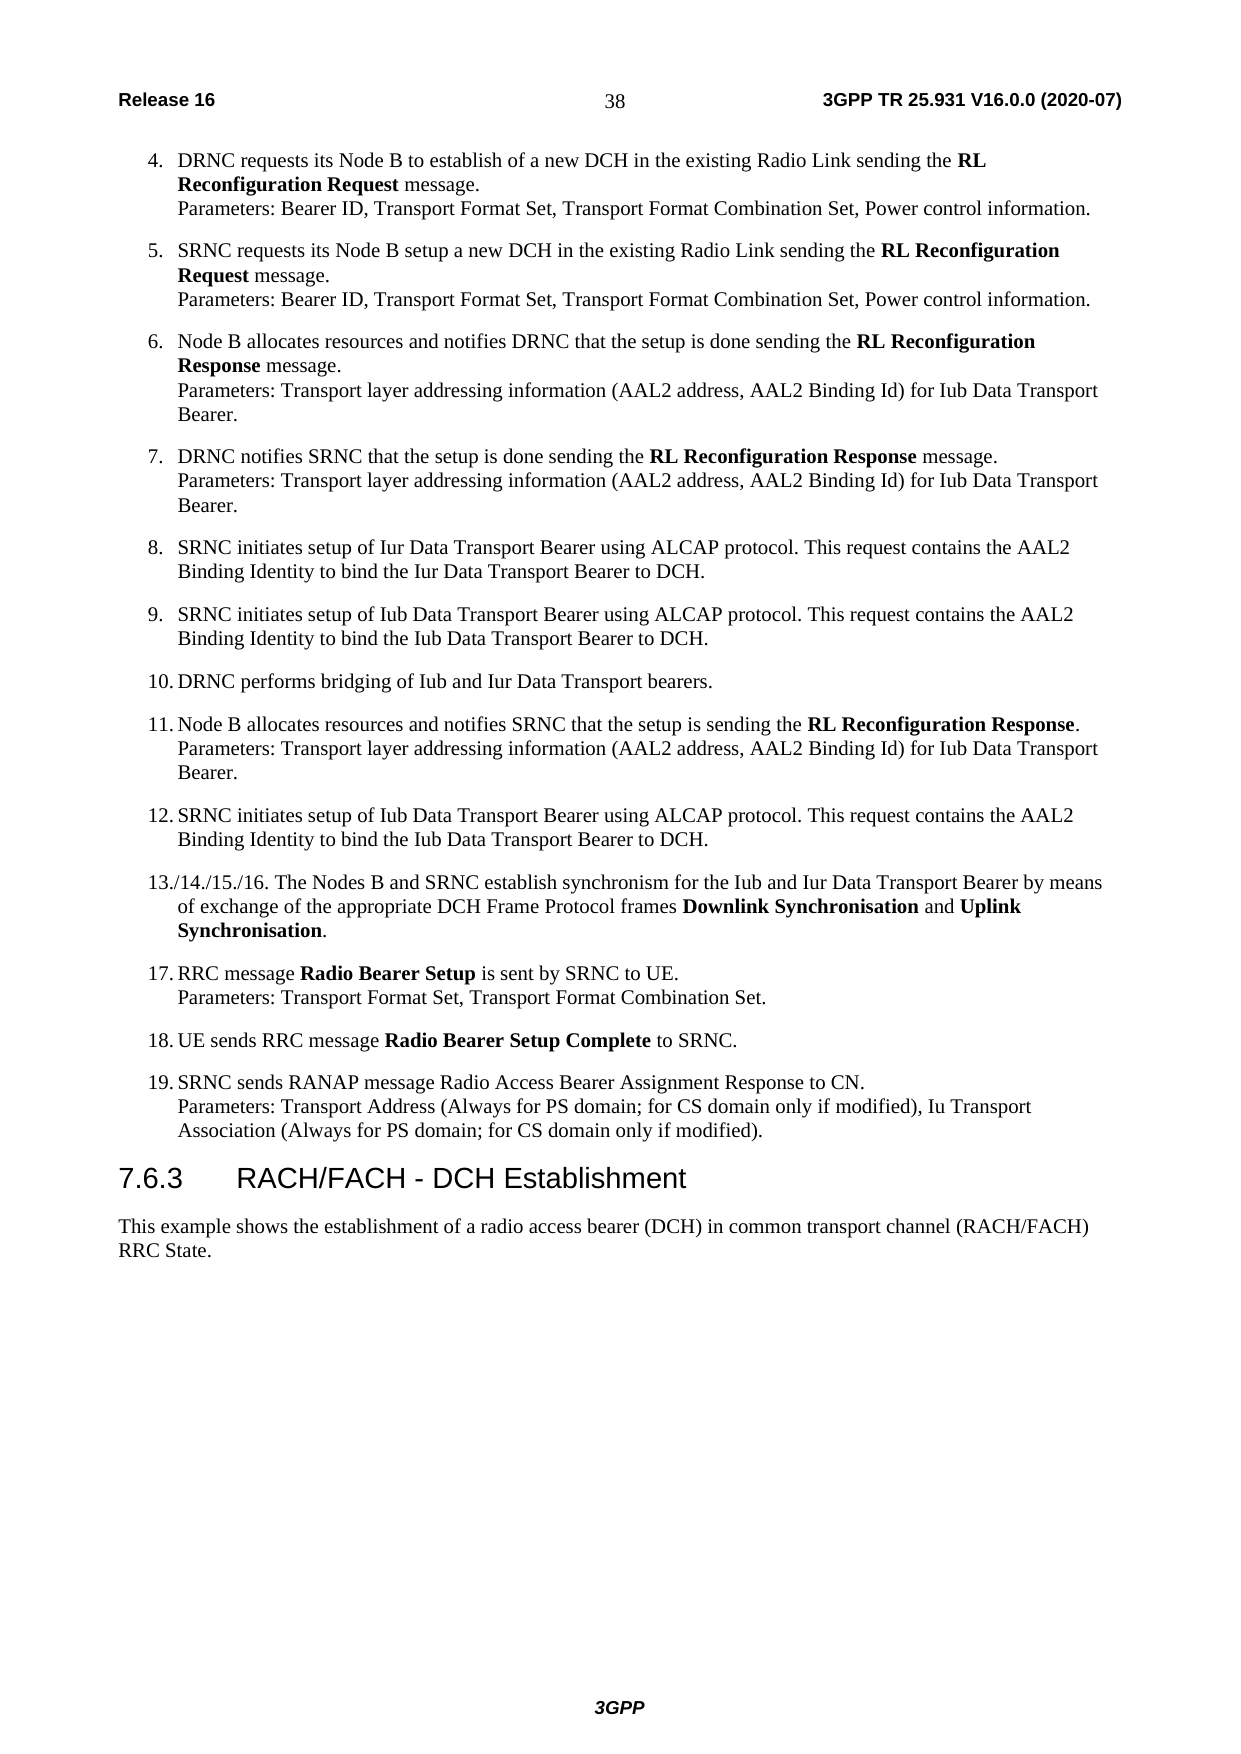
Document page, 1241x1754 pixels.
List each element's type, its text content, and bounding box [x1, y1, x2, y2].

text 8. SRNC initiates setup of Iur Data Transport Bearer using ALCAP protocol. This request contains the AAL2 Binding Identity to bind the Iur Data Transport Bearer to DCH. [148, 535, 1122, 583]
text This example shows the establishment of a radio access bearer (DCH) in common transport channel (RACH/FACH) RRC State. [118, 1213, 1122, 1262]
subtitle 7.6.3 RACH/FACH - DCH Establishment [118, 1161, 1122, 1195]
text 18. UE sends RRC message Radio Bearer Setup Complete to SRNC. [148, 1027, 1122, 1052]
text 11. Node B allocates resources and notifies SRNC that the setup is sending the RL Reconfiguration Response. Parameters: Transport layer addressing information (AAL2 address, AAL2 Binding Id) for Iub Data Transport Bearer. [148, 712, 1122, 784]
text 7. DRNC notifies SRNC that the setup is done sending the RL Reconfiguration Response message. Parameters: Transport layer addressing information (AAL2 address, AAL2 Binding Id) for Iub Data Transport Bearer. [148, 444, 1122, 517]
text 9. SRNC initiates setup of Iub Data Transport Bearer using ALCAP protocol. This request contains the AAL2 Binding Identity to bind the Iub Data Transport Bearer to DCH. [148, 602, 1122, 650]
text 4. DRNC requests its Node B to establish of a new DCH in the existing Radio Link sending the RL Reconfiguration Request message. Parameters: Bearer ID, Transport Format Set, Transport Format Combination Set, Power control information. [148, 147, 1122, 220]
text 5. SRNC requests its Node B setup a new DCH in the existing Radio Link sending the RL Reconfiguration Request message. Parameters: Bearer ID, Transport Format Set, Transport Format Combination Set, Power control information. [148, 238, 1122, 311]
text 17. RRC message Radio Bearer Setup is sent by SRNC to UE. Parameters: Transport Format Set, Transport Format Combination Set. [148, 961, 1122, 1009]
text 10. DRNC performs bridging of Iub and Iur Data Transport bearers. [148, 669, 1122, 693]
text 12. SRNC initiates setup of Iub Data Transport Bearer using ALCAP protocol. This request contains the AAL2 Binding Identity to bind the Iub Data Transport Bearer to DCH. [148, 803, 1122, 851]
text 19. SRNC sends RANAP message Radio Access Bearer Assignment Response to CN. Parameters: Transport Address (Always for PS domain; for CS domain only if modified), Iu Transport Association (Always for PS domain; for CS domain only if modified). [148, 1070, 1122, 1142]
text 13./14./15./16. The Nodes B and SRNC establish synchronism for the Iub and Iur Data Transport Bearer by means of exchange of the appropriate DCH Frame Protocol frames Downlink Synchronisation and Uplink Synchronisation. [148, 870, 1122, 942]
text 6. Node B allocates resources and notifies DRNC that the setup is done sending the RL Reconfiguration Response message. Parameters: Transport layer addressing information (AAL2 address, AAL2 Binding Id) for Iub Data Transport Bearer. [148, 329, 1122, 426]
